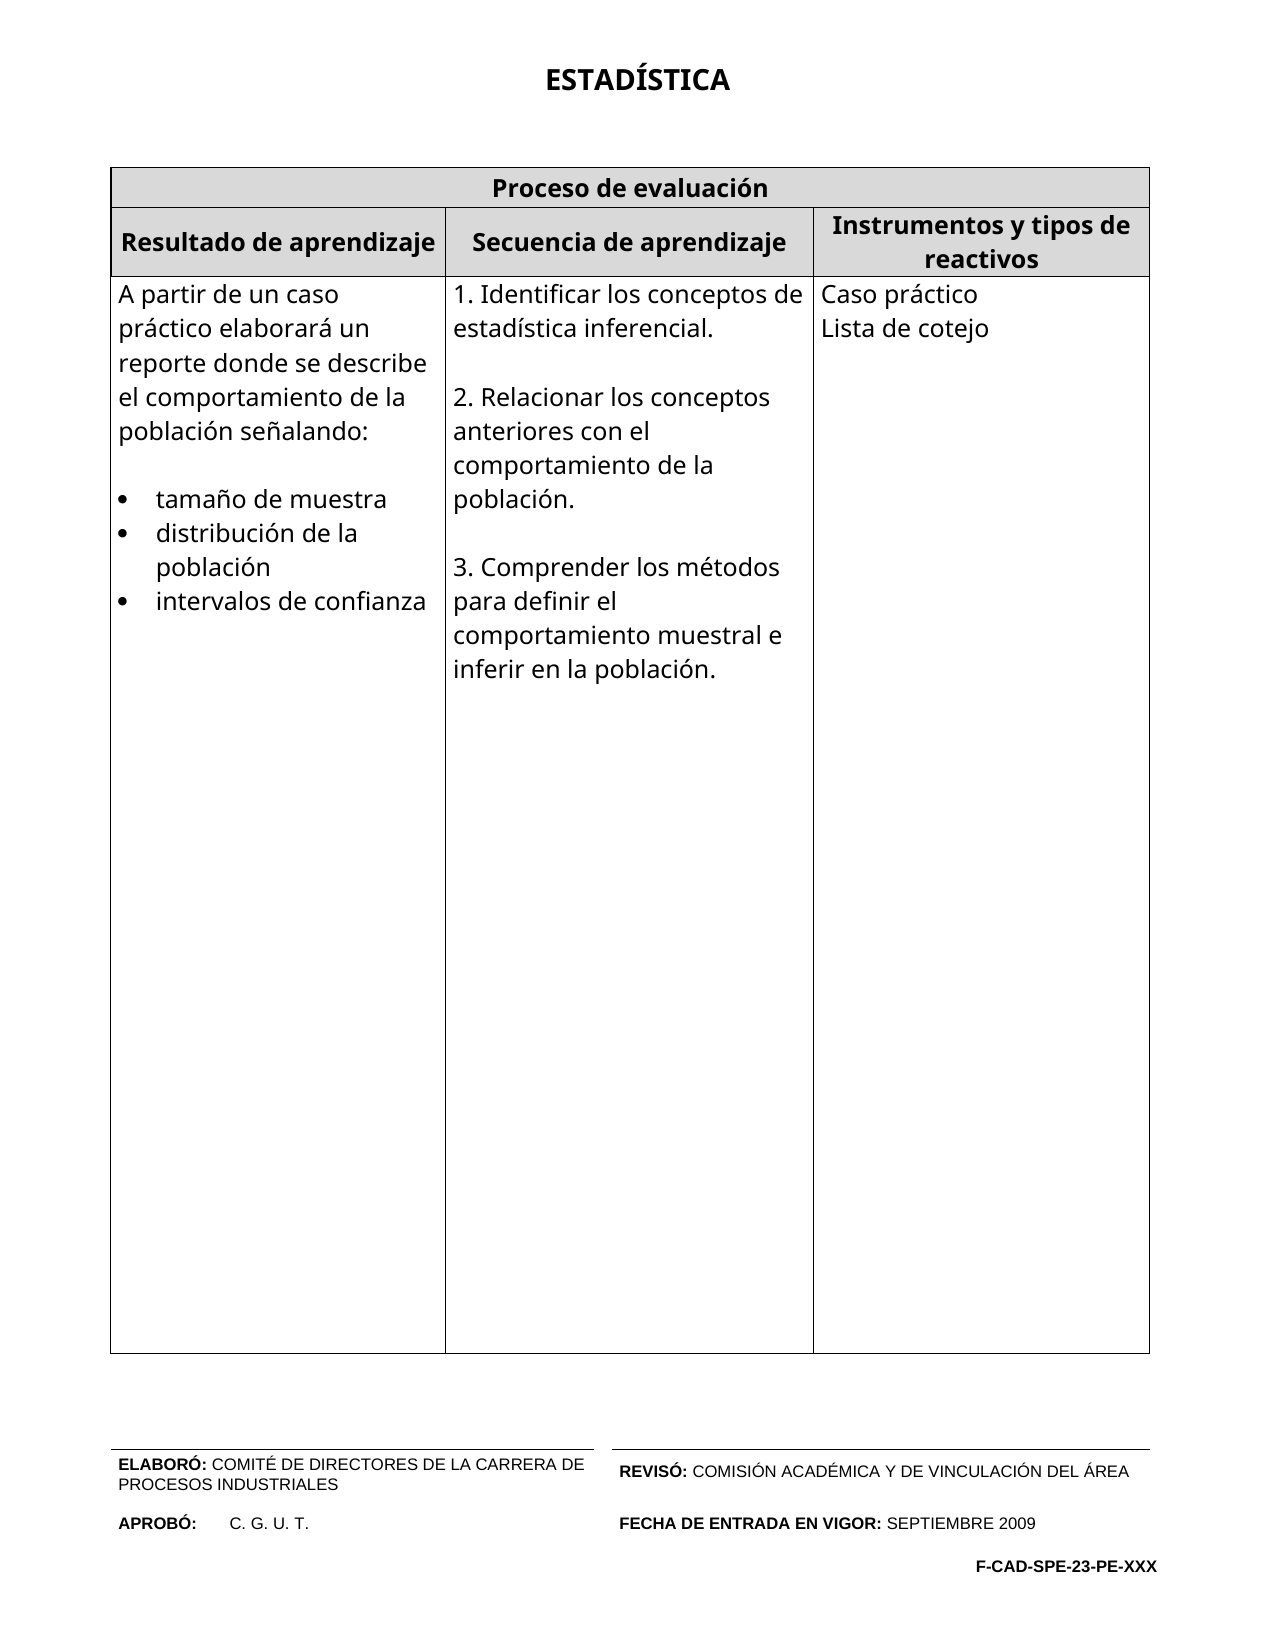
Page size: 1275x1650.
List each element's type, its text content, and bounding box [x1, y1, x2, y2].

table_cell Resultado de aprendizaje [112, 208, 445, 276]
table_header Proceso de evaluación [112, 168, 1149, 207]
table_cell A partir de un caso práctico elaborará un reporte donde se describe el comportamiento de la población señalando: tamaño de muestra distribución de la población intervalos de confianza [111, 277, 445, 1352]
table_cell 1. Identificar los conceptos de estadística inferencial. 2. Relacionar los conceptos anteriores con el comportamiento de la población. 3. Comprender los métodos para definir el comportamiento muestral e inferir en la población. [446, 277, 813, 1352]
table_cell Secuencia de aprendizaje [446, 208, 813, 276]
text ESTADÍSTICA [118, 59, 1157, 99]
table_cell Caso práctico Lista de cotejo [814, 277, 1149, 1352]
table_cell Instrumentos y tipos de reactivos [814, 208, 1149, 276]
